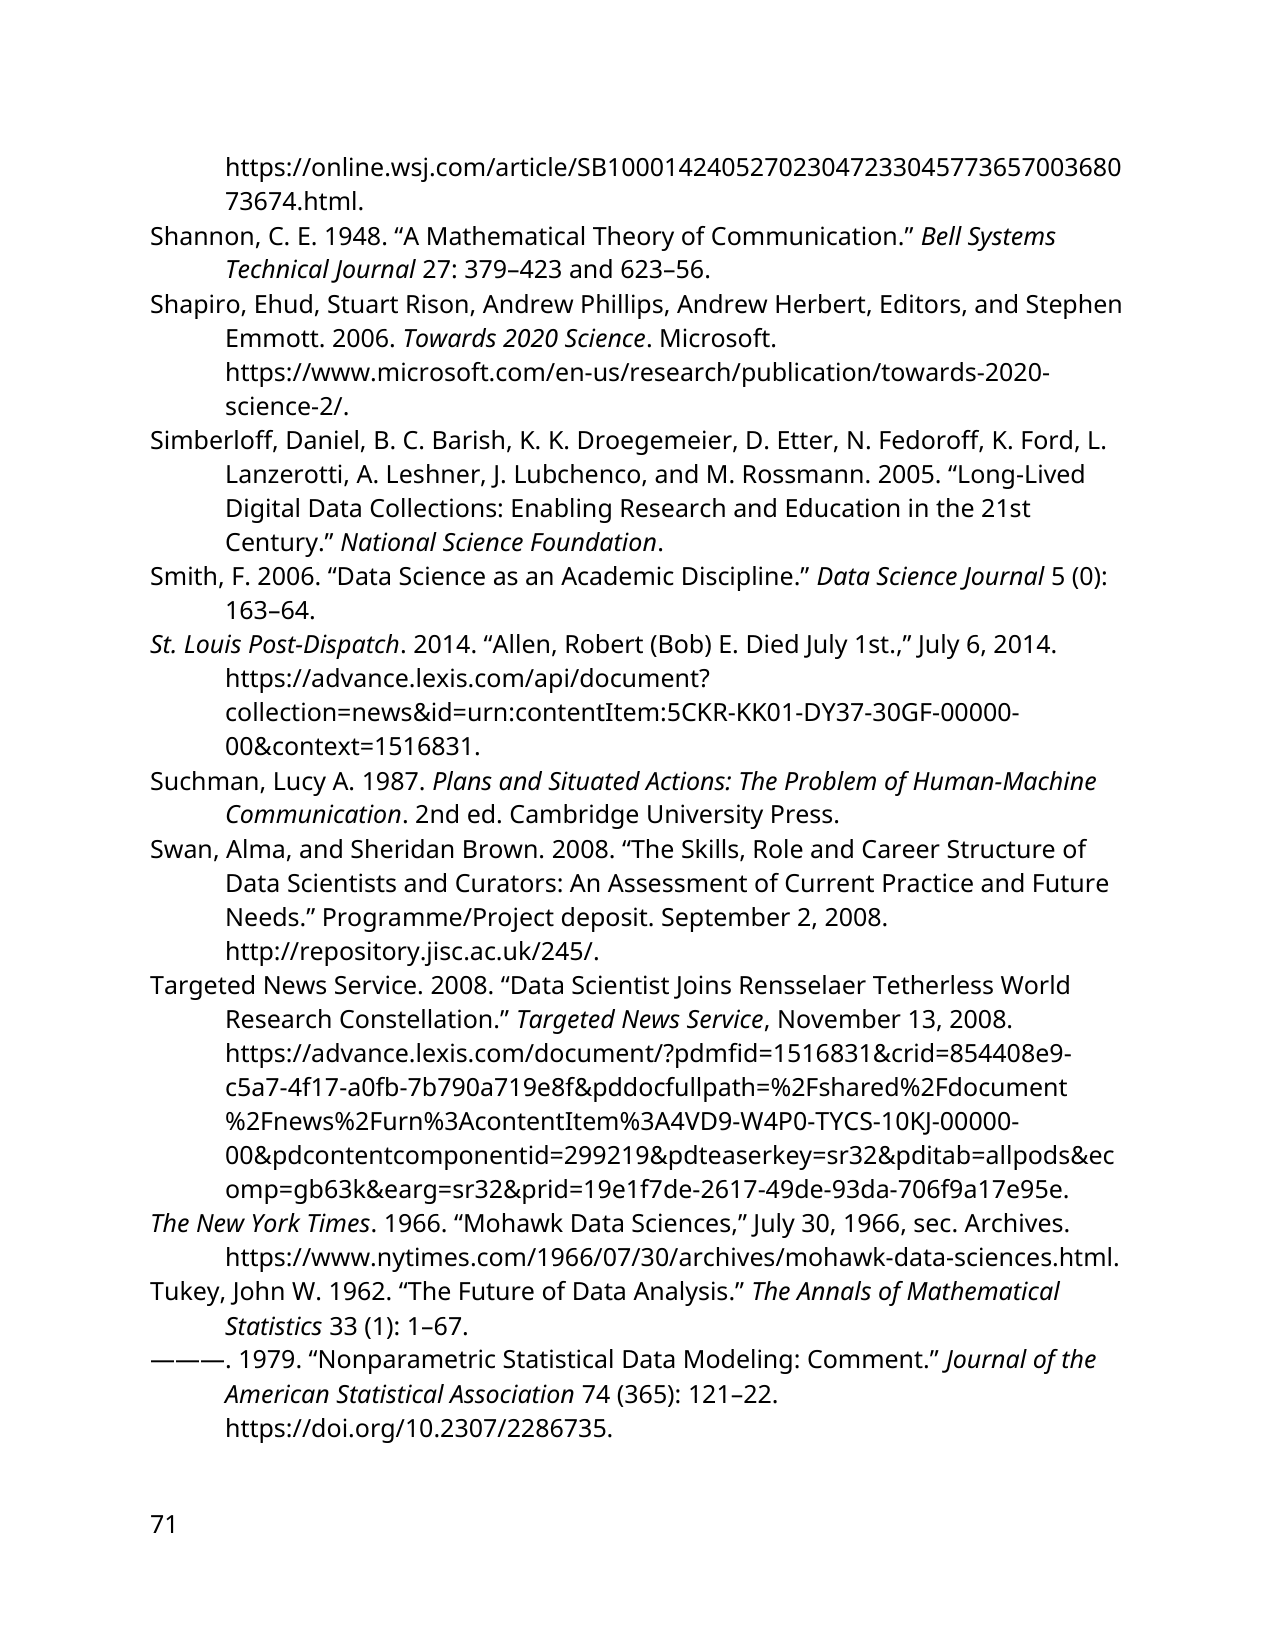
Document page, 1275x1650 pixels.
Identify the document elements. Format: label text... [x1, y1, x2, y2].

text Shapiro, Ehud, Stuart Rison, Andrew Phillips, Andrew Herbert, Editors, and Stephen Emmott. 2006. Towards 2020 Science. Microsoft. https://www.microsoft.com/en-us/research/publication/towards-2020-science-2/. [150, 286, 1125, 422]
text Smith, F. 2006. “Data Science as an Academic Discipline.” Data Science Journal 5 (0): 163–64. [150, 559, 1125, 627]
text St. Louis Post-Dispatch. 2014. “Allen, Robert (Bob) E. Died July 1st.,” July 6, 2014. https://advance.lexis.com/api/document?collection=news&id=urn:contentItem:5CKR-KK01-DY37-30GF-00000-00&context=1516831. [150, 627, 1125, 763]
text Simberloff, Daniel, B. C. Barish, K. K. Droegemeier, D. Etter, N. Fedoroff, K. Ford, L. Lanzerotti, A. Leshner, J. Lubchenco, and M. Rossmann. 2005. “Long-Lived Digital Data Collections: Enabling Research and Education in the 21st Century.” National Science Foundation. [150, 422, 1125, 559]
text Suchman, Lucy A. 1987. Plans and Situated Actions: The Problem of Human-Machine Communication. 2nd ed. Cambridge University Press. [150, 763, 1125, 831]
text Tukey, John W. 1962. “The Future of Data Analysis.” The Annals of Mathematical Statistics 33 (1): 1–67. [150, 1274, 1125, 1342]
text Targeted News Service. 2008. “Data Scientist Joins Rensselaer Tetherless World Research Constellation.” Targeted News Service, November 13, 2008. https://advance.lexis.com/document/?pdmfid=1516831&crid=854408e9-c5a7-4f17-a0fb-7b790a719e8f&pddocfullpath=%2Fshared%2Fdocument%2Fnews%2Furn%3AcontentItem%3A4VD9-W4P0-TYCS-10KJ-00000-00&pdcontentcomponentid=299219&pdteaserkey=sr32&pditab=allpods&ecomp=gb63k&earg=sr32&prid=19e1f7de-2617-49de-93da-706f9a17e95e. [150, 967, 1125, 1206]
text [150, 150, 1125, 218]
text Shannon, C. E. 1948. “A Mathematical Theory of Communication.” Bell Systems Technical Journal 27: 379–423 and 623–56. [150, 218, 1125, 286]
text ———. 1979. “Nonparametric Statistical Data Modeling: Comment.” Journal of the American Statistical Association 74 (365): 121–22. https://doi.org/10.2307/2286735. [150, 1342, 1125, 1444]
text Swan, Alma, and Sheridan Brown. 2008. “The Skills, Role and Career Structure of Data Scientists and Curators: An Assessment of Current Practice and Future Needs.” Programme/Project deposit. September 2, 2008. http://repository.jisc.ac.uk/245/. [150, 831, 1125, 967]
text The New York Times. 1966. “Mohawk Data Sciences,” July 30, 1966, sec. Archives. https://www.nytimes.com/1966/07/30/archives/mohawk-data-sciences.html. [150, 1206, 1125, 1274]
